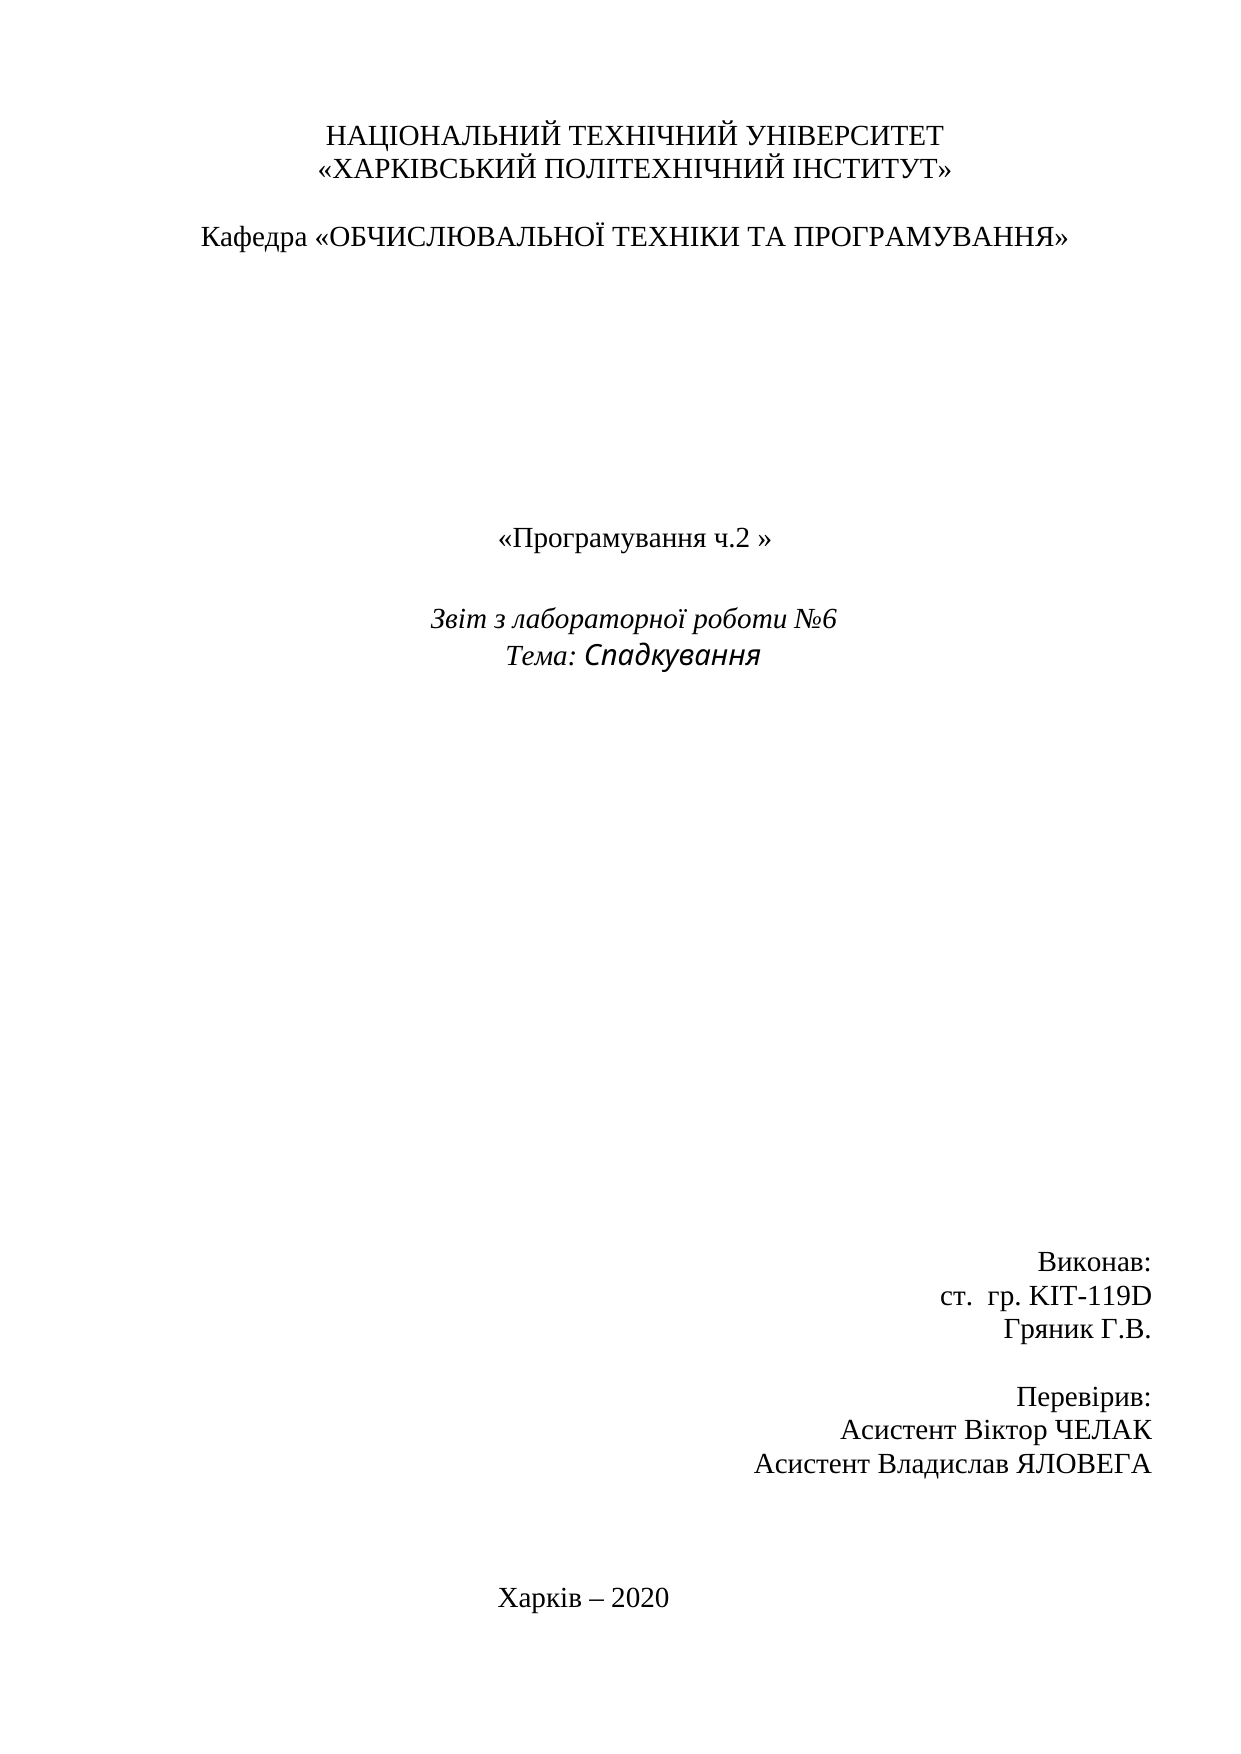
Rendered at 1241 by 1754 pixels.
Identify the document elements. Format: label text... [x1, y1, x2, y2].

text НАЦІОНАЛЬНИЙ ТЕХНІЧНИЙ УНІВЕРСИТЕТ [118, 118, 1152, 152]
text Виконав: [437, 1244, 1152, 1278]
text Асистент Віктор ЧЕЛАК [437, 1412, 1152, 1446]
text Асистент Владислав ЯЛОВЕГА [118, 1446, 1152, 1479]
subtitle «Програмування ч.2 » [118, 521, 1152, 554]
text «ХАРКІВСЬКИЙ ПОЛІТЕХНІЧНИЙ ІНСТИТУТ» [118, 152, 1152, 185]
text Харків – 2020 [118, 1580, 1152, 1613]
text Тема: Спадкування [118, 634, 1152, 674]
text Звiт з лабораторної роботи №6 [118, 601, 1152, 634]
text Гряник Г.В. [437, 1312, 1152, 1345]
text ст. гр. KIT-119D [437, 1278, 1152, 1312]
text Перевірив: [437, 1379, 1152, 1412]
text Кафедра «ОБЧИСЛЮВАЛЬНОЇ ТЕХНІКИ ТА ПРОГРАМУВАННЯ» [118, 219, 1152, 252]
